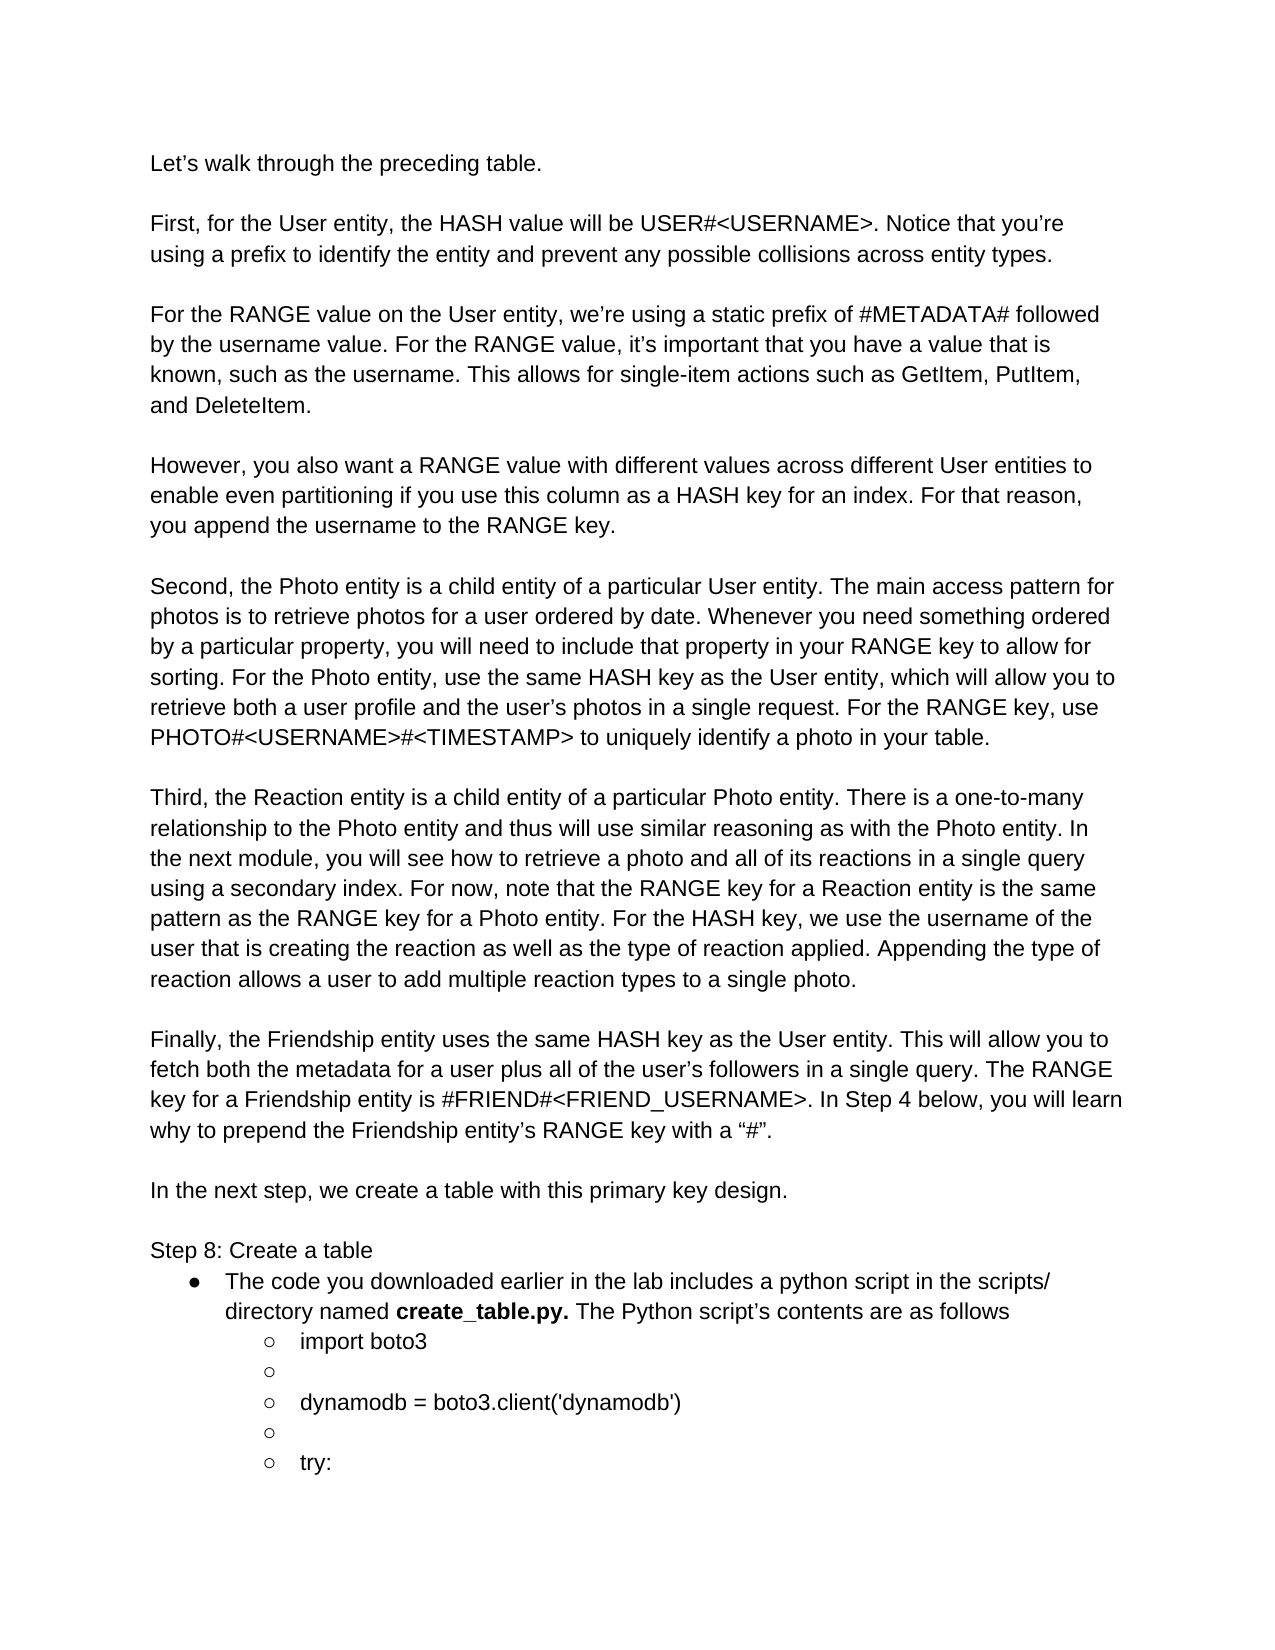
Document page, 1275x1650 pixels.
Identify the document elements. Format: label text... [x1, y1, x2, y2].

list dynamodb = boto3.client('dynamodb') [262, 1388, 1125, 1415]
text First, for the User entity, the HASH value will be USER#<USERNAME>. Notice that you’re using a prefix to identify the entity and prevent any possible collisions across entity types. [150, 210, 1125, 267]
list import boto3 [262, 1328, 1125, 1354]
text In the next step, we create a table with this primary key design. [150, 1177, 1125, 1203]
text Finally, the Friendship entity uses the same HASH key as the User entity. This will allow you to fetch both the metadata for a user plus all of the user’s followers in a single query. The RANGE key for a Friendship entity is #FRIEND#<FRIEND_USERNAME>. In Step 4 below, you will learn why to prepend the Friendship entity’s RANGE key with a “#”. [150, 1026, 1125, 1143]
text Second, the Photo entity is a child entity of a particular User entity. The main access pattern for photos is to retrieve photos for a user ordered by date. Whenever you need something ordered by a particular property, you will need to include that property in your RANGE key to allow for sorting. For the Photo entity, use the same HASH key as the User entity, which will allow you to retrieve both a user profile and the user’s photos in a single request. For the RANGE key, use PHOTO#<USERNAME>#<TIMESTAMP> to uniquely identify a photo in your table. [150, 573, 1125, 750]
text Step 8: Create a table [150, 1237, 1125, 1264]
text However, you also want a RANGE value with different values across different User entities to enable even partitioning if you use this column as a HASH key for an index. For that reason, you append the username to the RANGE key. [150, 452, 1125, 539]
text For the RANGE value on the User entity, we’re using a static prefix of #METADATA# followed by the username value. For the RANGE value, it’s important that you have a value that is known, such as the username. This allows for single-item actions such as GetItem, PutItem, and DeleteItem. [150, 301, 1125, 418]
list The code you downloaded earlier in the lab includes a python script in the scripts/ directory named create_table.py. The Python script’s contents are as follows [187, 1268, 1125, 1324]
text Third, the Reaction entity is a child entity of a particular Photo entity. There is a one-to-many relationship to the Photo entity and thus will use similar reasoning as with the Photo entity. In the next module, you will see how to retrieve a photo and all of its reactions in a single query using a secondary index. For now, note that the RANGE key for a Reaction entity is the same pattern as the RANGE key for a Photo entity. For the HASH key, we use the username of the user that is creating the reaction as well as the type of reaction applied. Appending the type of reaction allows a user to add multiple reaction types to a single photo. [150, 784, 1125, 992]
list try: [262, 1449, 1125, 1475]
text Let’s walk through the preceding table. [150, 150, 1125, 176]
